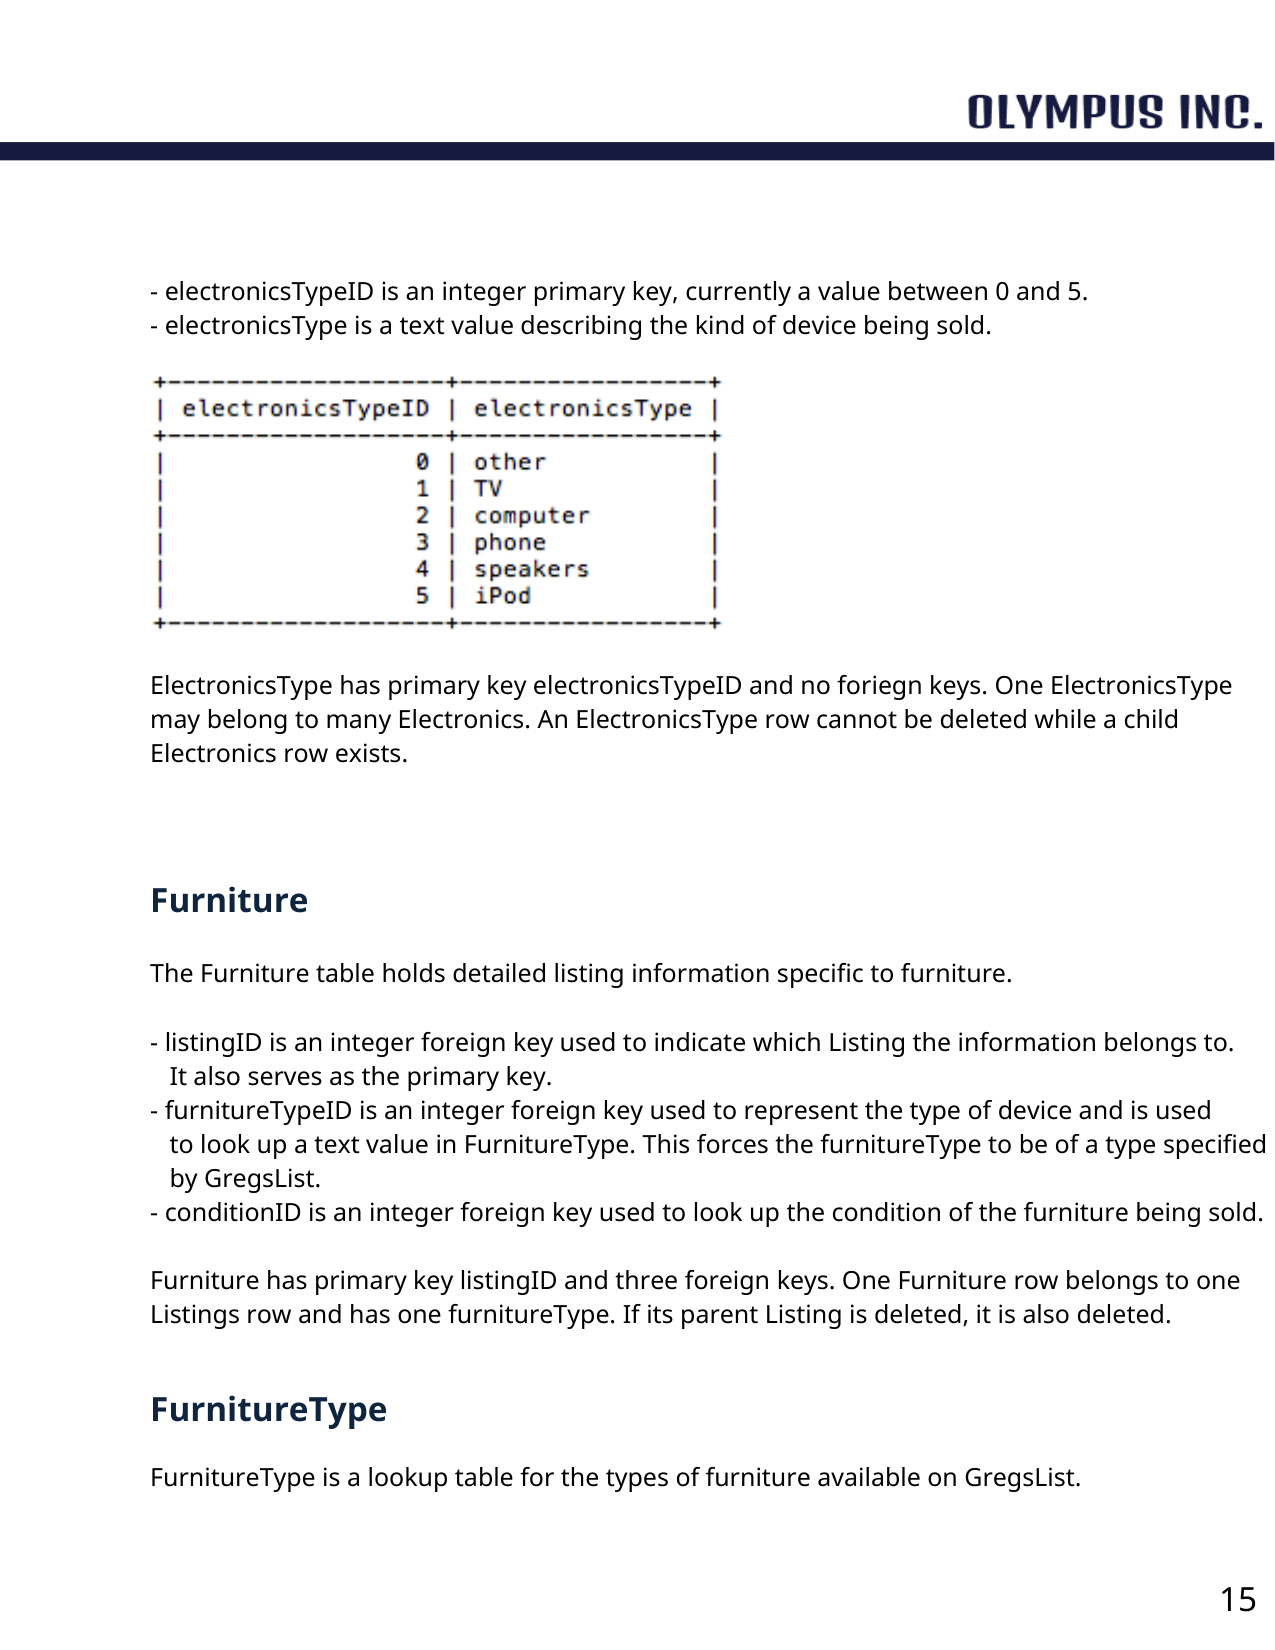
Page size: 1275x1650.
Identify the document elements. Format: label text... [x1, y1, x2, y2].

text ElectronicsType has primary key electronicsTypeID and no foriegn keys. One ElectronicsType [75, 667, 1275, 701]
text Listings row and has one furnitureType. If its parent Listing is deleted, it is also deleted. [75, 1297, 1275, 1331]
subtitle Furniture [75, 877, 1275, 922]
text FurnitureType is a lookup table for the types of furniture available on GregsList. [75, 1460, 1275, 1494]
subtitle FurnitureType [75, 1386, 1275, 1431]
text The Furniture table holds detailed listing information specific to furniture. [75, 956, 1275, 990]
text - electronicsType is a text value describing the kind of device being sold. [75, 308, 1275, 342]
text - electronicsTypeID is an integer primary key, currently a value between 0 and 5. [75, 274, 1275, 308]
text may belong to many Electronics. An ElectronicsType row cannot be deleted while a child [75, 701, 1275, 736]
picture [143, 376, 733, 639]
text - listingID is an integer foreign key used to indicate which Listing the information belongs to. [75, 1024, 1275, 1058]
text - conditionID is an integer foreign key used to look up the condition of the furniture being sold. [75, 1194, 1275, 1229]
text by GregsList. [75, 1161, 1275, 1194]
text It also serves as the primary key. [75, 1058, 1275, 1092]
text Electronics row exists. [75, 736, 1275, 769]
text to look up a text value in FurnitureType. This forces the furnitureType to be of a type specified [75, 1126, 1275, 1161]
text Furniture has primary key listingID and three foreign keys. One Furniture row belongs to one [75, 1263, 1275, 1297]
picture [0, 75, 1275, 240]
text - furnitureTypeID is an integer foreign key used to represent the type of device and is used [75, 1092, 1275, 1126]
